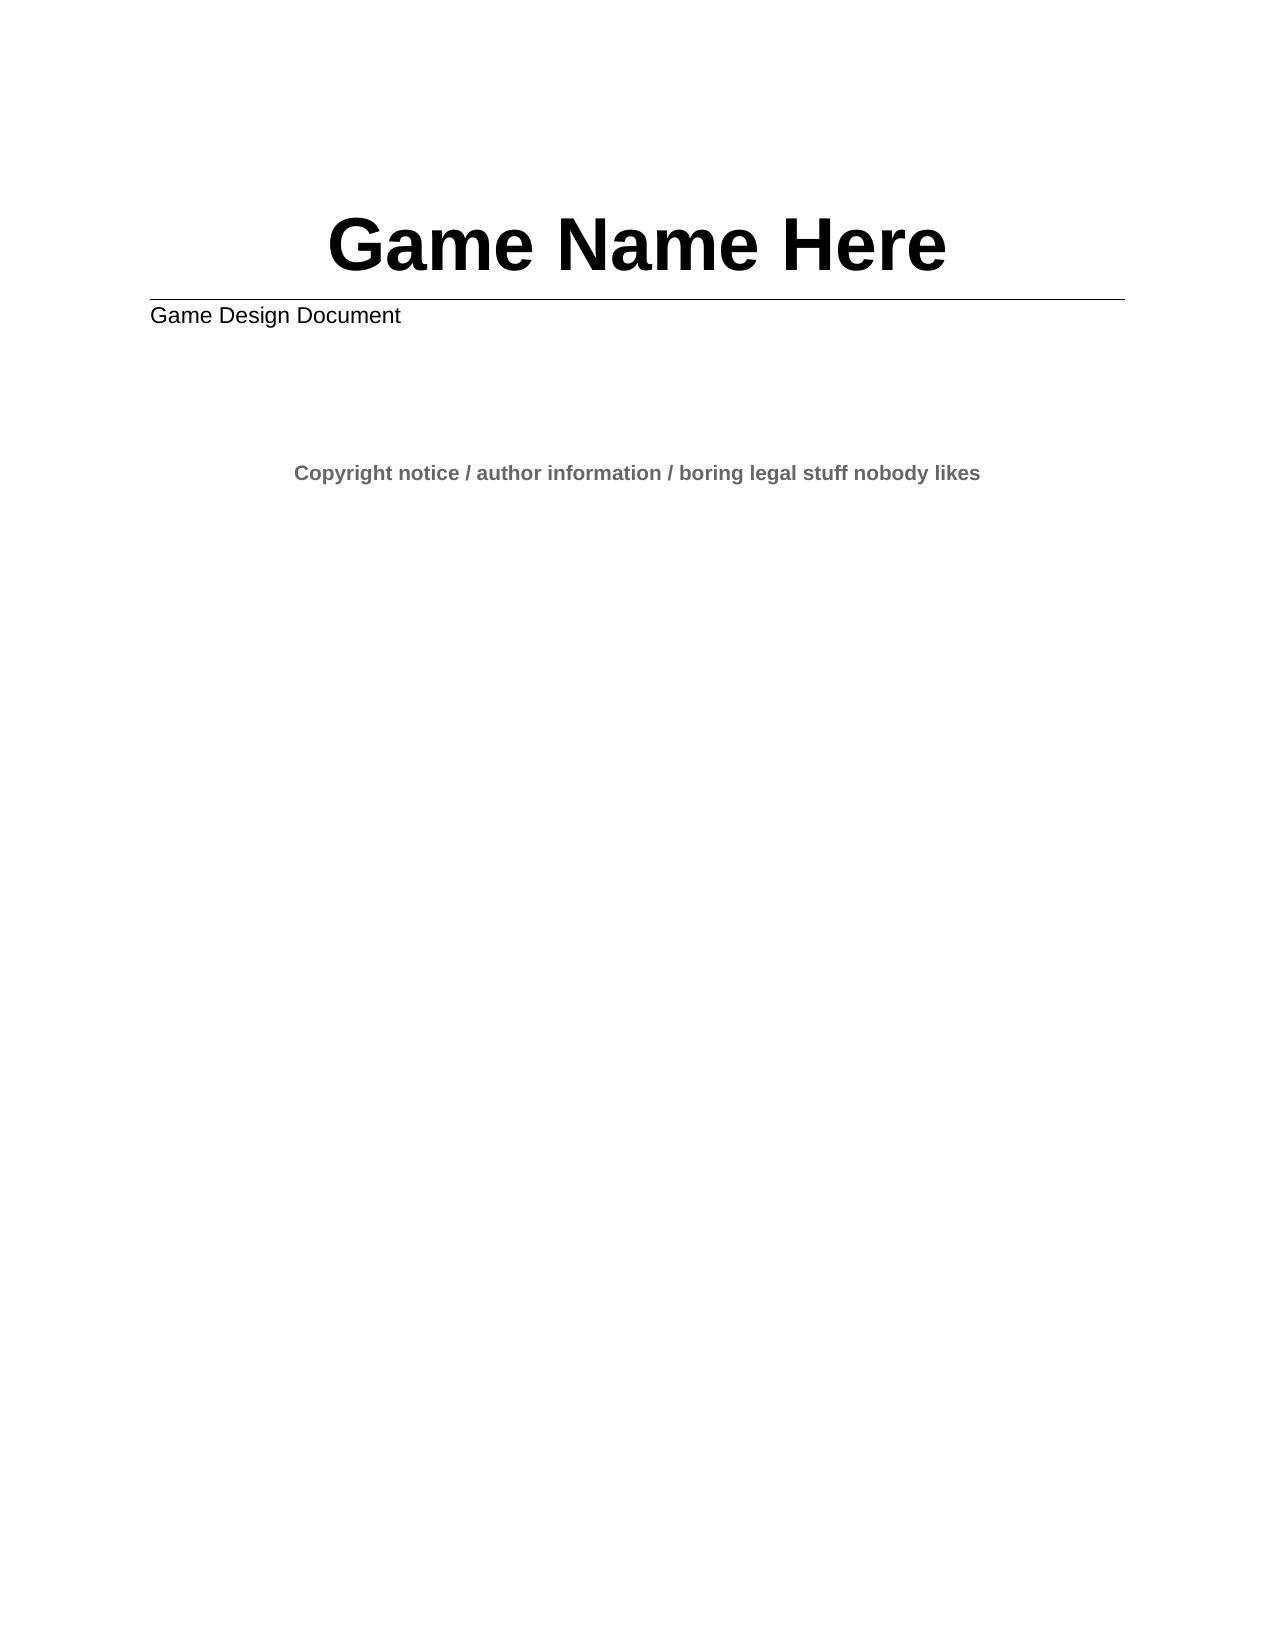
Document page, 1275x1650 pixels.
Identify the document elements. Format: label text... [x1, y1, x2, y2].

subtitle Copyright notice / author information / boring legal stuff nobody likes [150, 461, 1125, 484]
title Game Name Here [150, 200, 1125, 286]
text Game Design Document [150, 300, 1125, 328]
